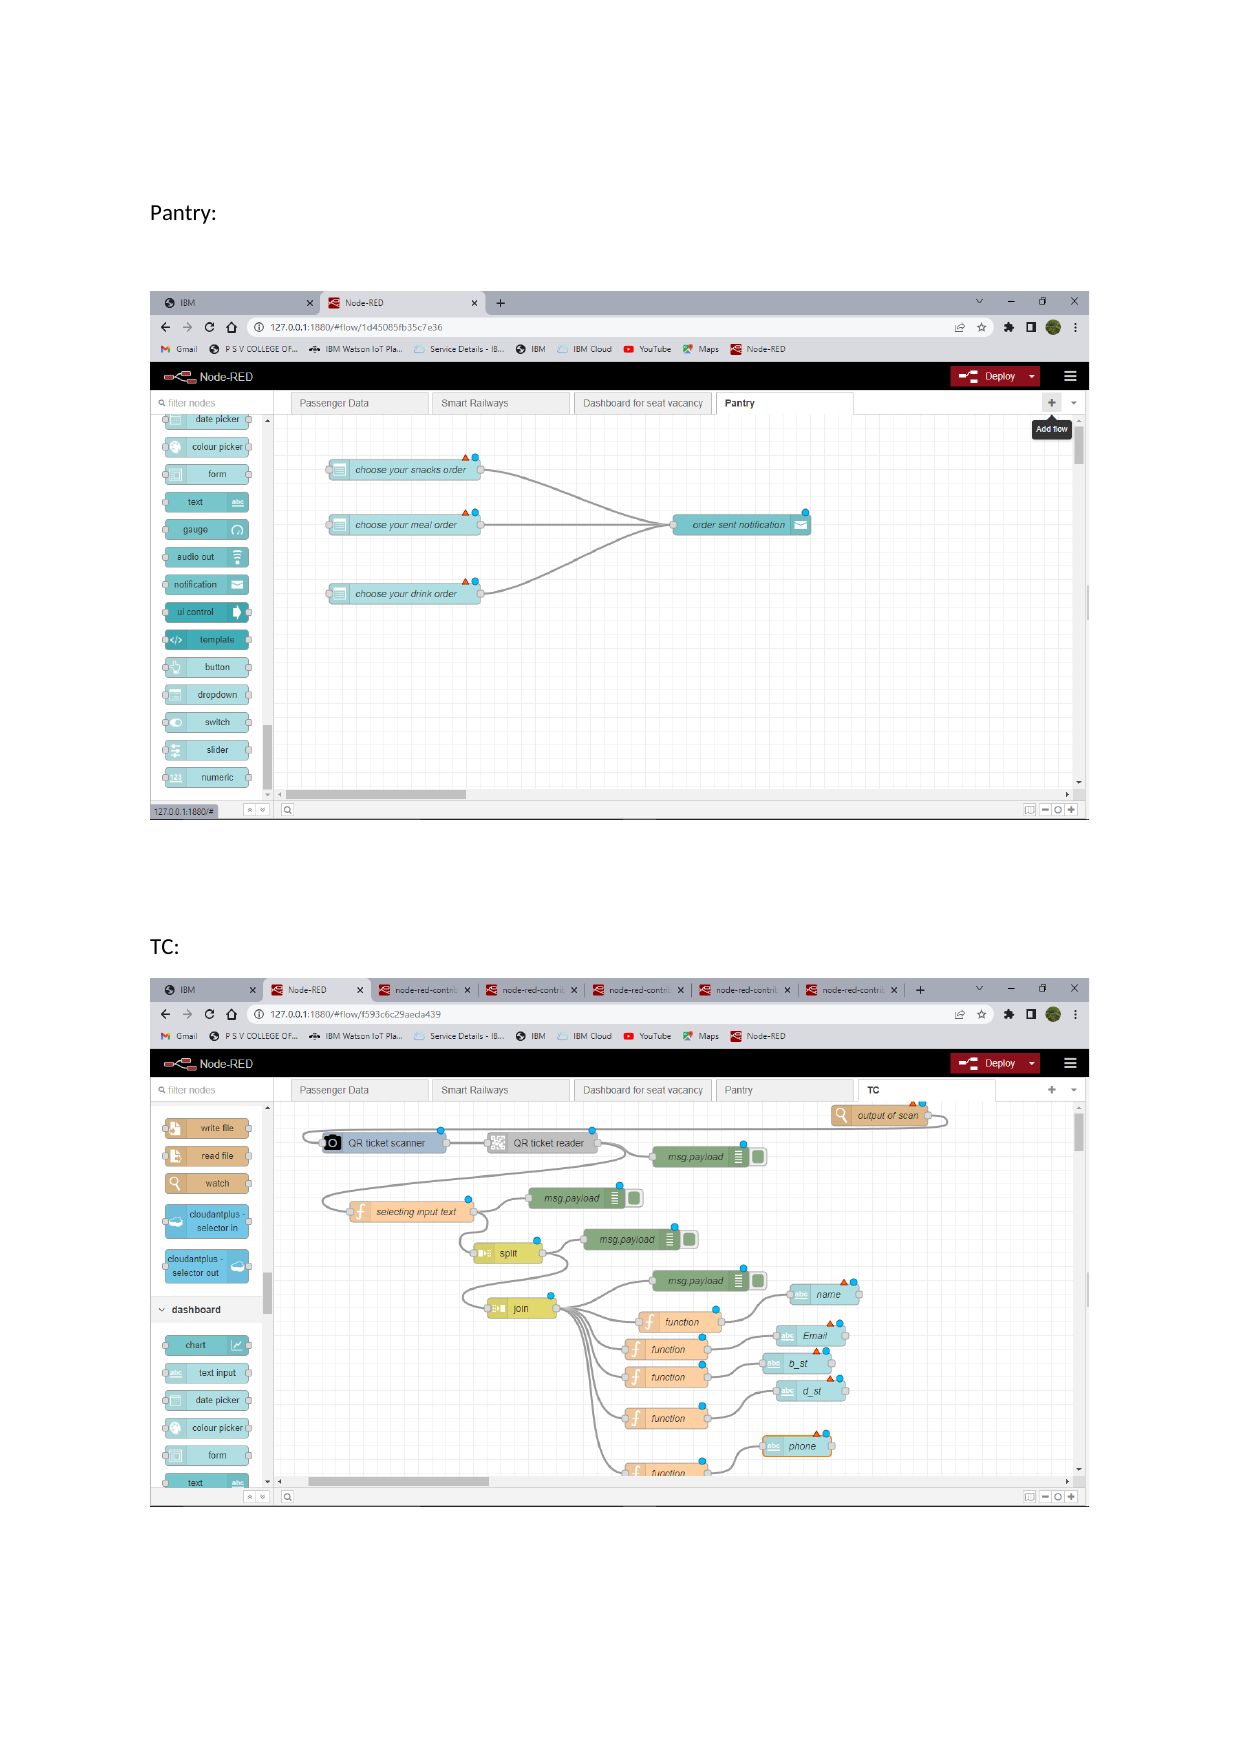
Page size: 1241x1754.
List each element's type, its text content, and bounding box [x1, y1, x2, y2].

picture [150, 978, 1090, 1507]
picture [150, 291, 1090, 820]
text Pantry: [150, 198, 1090, 226]
text TC: [150, 932, 1090, 960]
